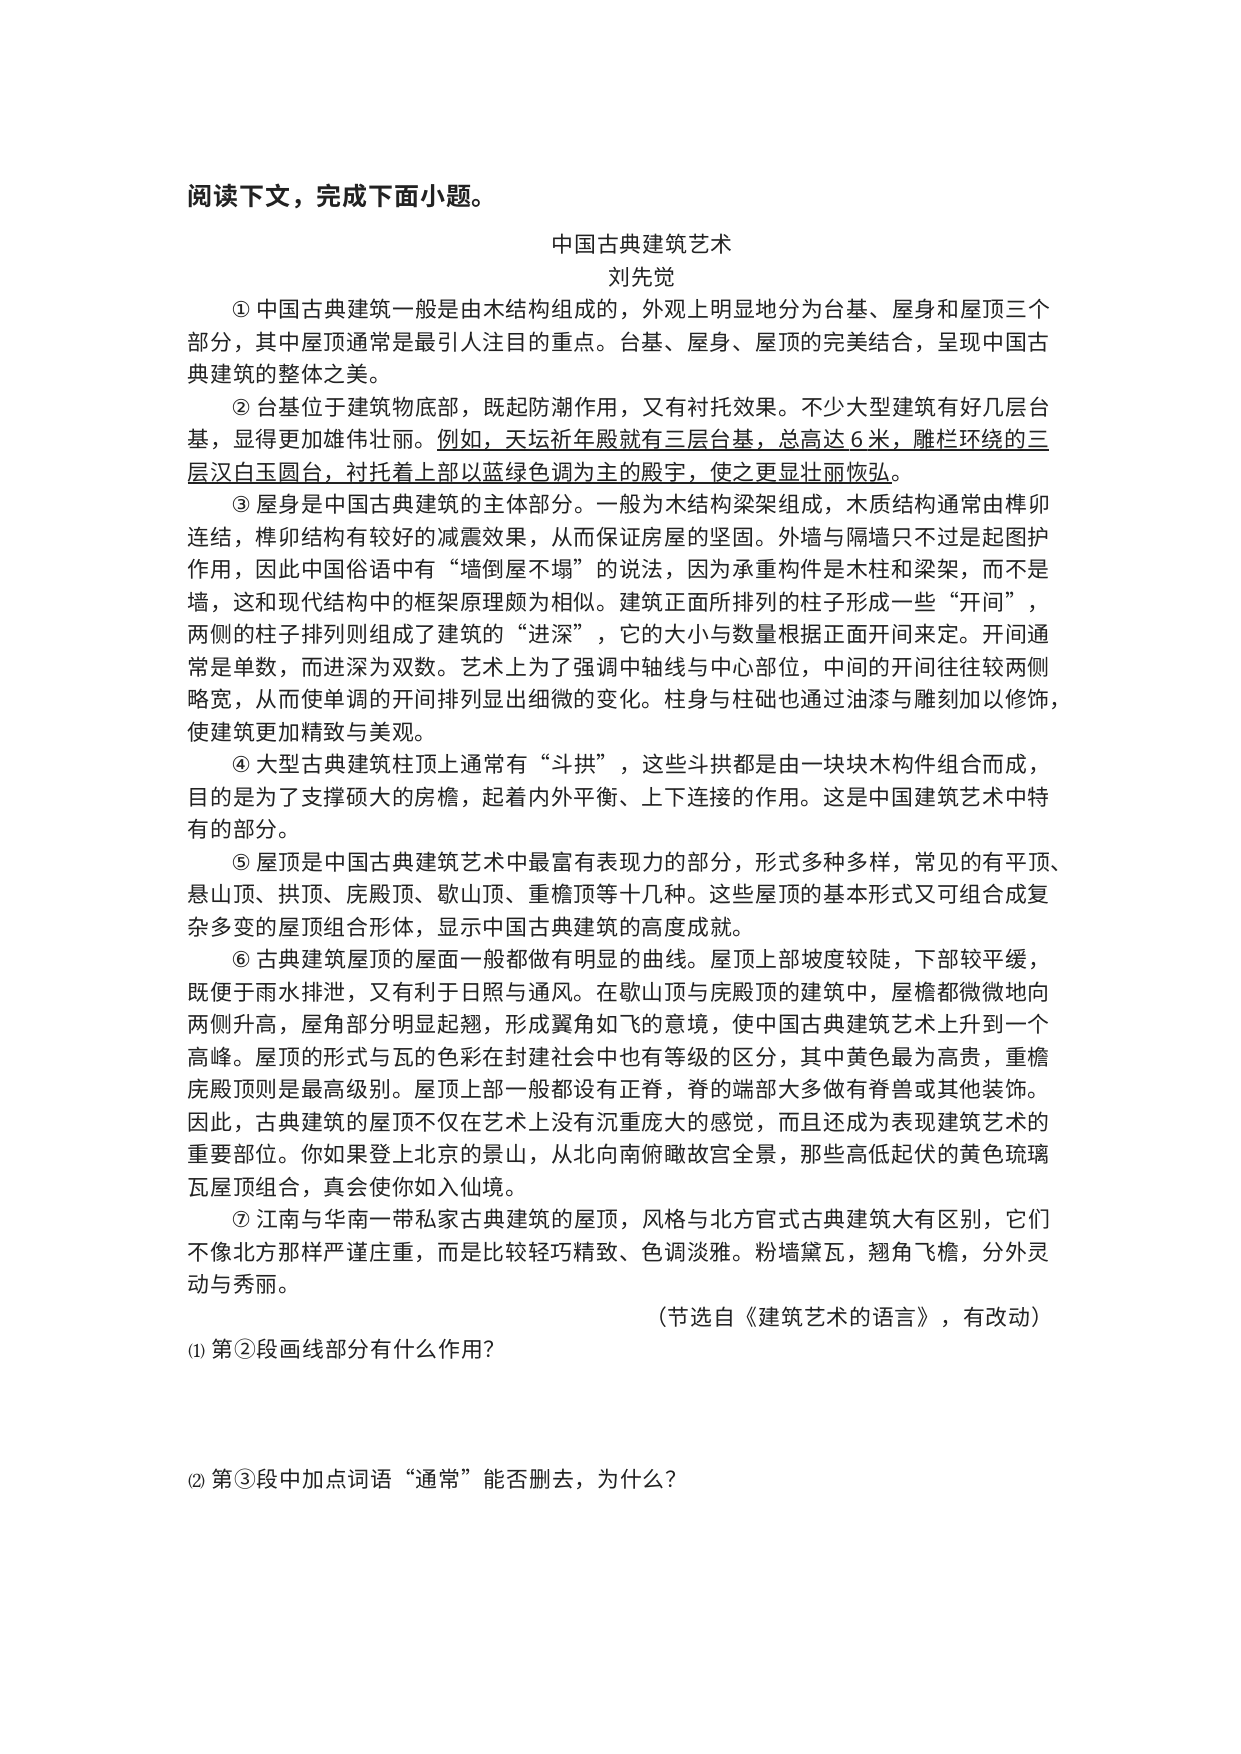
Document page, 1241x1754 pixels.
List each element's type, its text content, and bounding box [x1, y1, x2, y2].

text 阅读下文，完成下面小题。 [187, 162, 1053, 227]
text ⑤屋顶是中国古典建筑艺术中最富有表现力的部分，形式多种多样，常见的有平顶、悬山顶、拱顶、庑殿顶、歇山顶、重檐顶等十几种。这些屋顶的基本形式又可组合成复杂多变的屋顶组合形体，显示中国古典建筑的高度成就。 [187, 844, 1053, 942]
text ⑵第③段中加点词语“通常”能否删去，为什么？ [187, 1462, 1053, 1494]
text ③屋身是中国古典建筑的主体部分。一般为木结构梁架组成，木质结构通常由榫卯连结，榫卯结构有较好的减震效果，从而保证房屋的坚固。外墙与隔墙只不过是起图护作用，因此中国俗语中有“墙倒屋不塌”的说法，因为承重构件是木柱和梁架，而不是墙，这和现代结构中的框架原理颇为相似。建筑正面所排列的柱子形成一些“开间”，两侧的柱子排列则组成了建筑的“进深”，它的大小与数量根据正面开间来定。开间通常是单数，而进深为双数。艺术上为了强调中轴线与中心部位，中间的开间往往较两侧略宽，从而使单调的开间排列显出细微的变化。柱身与柱础也通过油漆与雕刻加以修饰，使建筑更加精致与美观。 [187, 487, 1053, 747]
text ⑴第②段画线部分有什么作用？ [187, 1332, 1053, 1364]
text 中国古典建筑艺术 [187, 227, 1053, 259]
text ②台基位于建筑物底部，既起防潮作用，又有衬托效果。不少大型建筑有好几层台基，显得更加雄伟壮丽。例如，天坛祈年殿就有三层台基，总高达6米，雕栏环绕的三层汉白玉圆台，衬托着上部以蓝绿色调为主的殿宇，使之更显壮丽恢弘。 [187, 389, 1053, 487]
text ①中国古典建筑一般是由木结构组成的，外观上明显地分为台基、屋身和屋顶三个部分，其中屋顶通常是最引人注目的重点。台基、屋身、屋顶的完美结合，呈现中国古典建筑的整体之美。 [187, 292, 1053, 389]
text ④大型古典建筑柱顶上通常有“斗拱”，这些斗拱都是由一块块木构件组合而成，目的是为了支撑硕大的房檐，起着内外平衡、上下连接的作用。这是中国建筑艺术中特有的部分。 [187, 747, 1053, 844]
text 刘先觉 [187, 259, 1053, 292]
text （节选自《建筑艺术的语言》，有改动） [187, 1299, 1053, 1332]
text ⑦江南与华南一带私家古典建筑的屋顶，风格与北方官式古典建筑大有区别，它们不像北方那样严谨庄重，而是比较轻巧精致、色调淡雅。粉墙黛瓦，翘角飞檐，分外灵动与秀丽。 [187, 1202, 1053, 1299]
text ⑥古典建筑屋顶的屋面一般都做有明显的曲线。屋顶上部坡度较陡，下部较平缓，既便于雨水排泄，又有利于日照与通风。在歇山顶与庑殿顶的建筑中，屋檐都微微地向两侧升高，屋角部分明显起翘，形成翼角如飞的意境，使中国古典建筑艺术上升到一个高峰。屋顶的形式与瓦的色彩在封建社会中也有等级的区分，其中黄色最为高贵，重檐庑殿顶则是最高级别。屋顶上部一般都设有正脊，脊的端部大多做有脊兽或其他装饰。因此，古典建筑的屋顶不仅在艺术上没有沉重庞大的感觉，而且还成为表现建筑艺术的重要部位。你如果登上北京的景山，从北向南俯瞰故宫全景，那些高低起伏的黄色琉璃瓦屋顶组合，真会使你如入仙境。 [187, 942, 1053, 1202]
